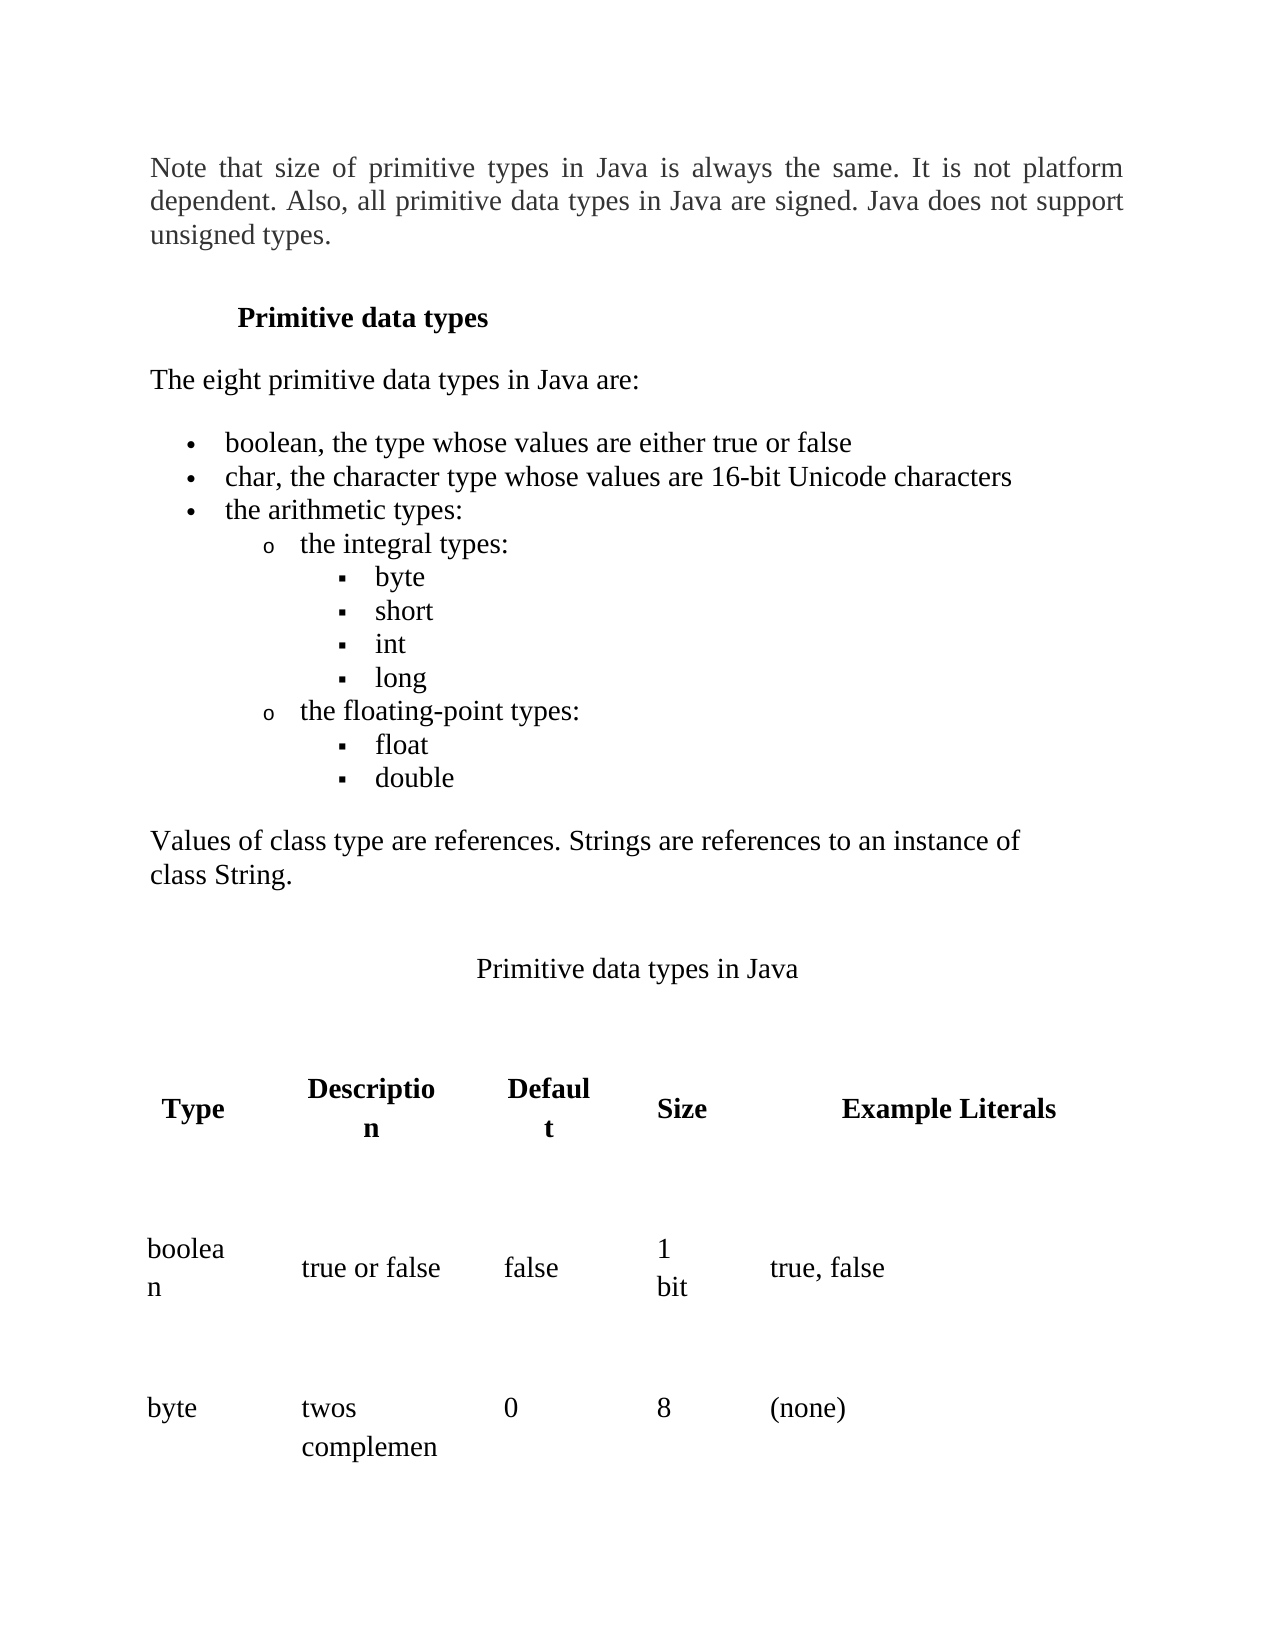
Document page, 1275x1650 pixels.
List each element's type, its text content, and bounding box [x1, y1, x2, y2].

table_cell Description [270, 1040, 472, 1199]
table_cell false [472, 1200, 625, 1359]
table_header Primitive data types in Java [116, 920, 1159, 1040]
text Primitive data types [230, 300, 1125, 333]
table_cell Default [472, 1040, 625, 1199]
list char, the character type whose values are 16-bit Unicode characters [187, 459, 1125, 492]
list boolean, the type whose values are either true or false [187, 425, 1125, 459]
table_cell 8 bits [625, 1359, 738, 1493]
table_cell true or false [270, 1200, 472, 1359]
list the arithmetic types: [187, 492, 1125, 526]
list double [337, 761, 1125, 794]
table_cell 1 bit [625, 1200, 738, 1359]
text Values of class type are references. Strings are references to an instance of class String. [150, 823, 1125, 890]
table_cell true, false [739, 1200, 1159, 1359]
table_cell Size [625, 1040, 738, 1199]
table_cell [270, 1359, 472, 1493]
list int [337, 626, 1125, 660]
list the integral types: [262, 526, 1125, 559]
table_cell boolean [116, 1200, 270, 1359]
list long [337, 660, 1125, 693]
table_cell Type [116, 1040, 270, 1199]
table_cell 0 [472, 1359, 625, 1493]
list the floating-point types: [262, 693, 1125, 727]
list float [337, 727, 1125, 761]
table_cell (none) [739, 1359, 1159, 1493]
text The eight primitive data types in Java are: [150, 362, 1125, 396]
list byte [337, 559, 1125, 593]
text Note that size of primitive types in Java is always the same. It is not platform dependent. Also, all primitive data types in Java are signed. Java does not support unsigned types. [150, 150, 1125, 251]
table_cell Example Literals [739, 1040, 1159, 1199]
list short [337, 593, 1125, 626]
table_cell byte [116, 1359, 270, 1493]
